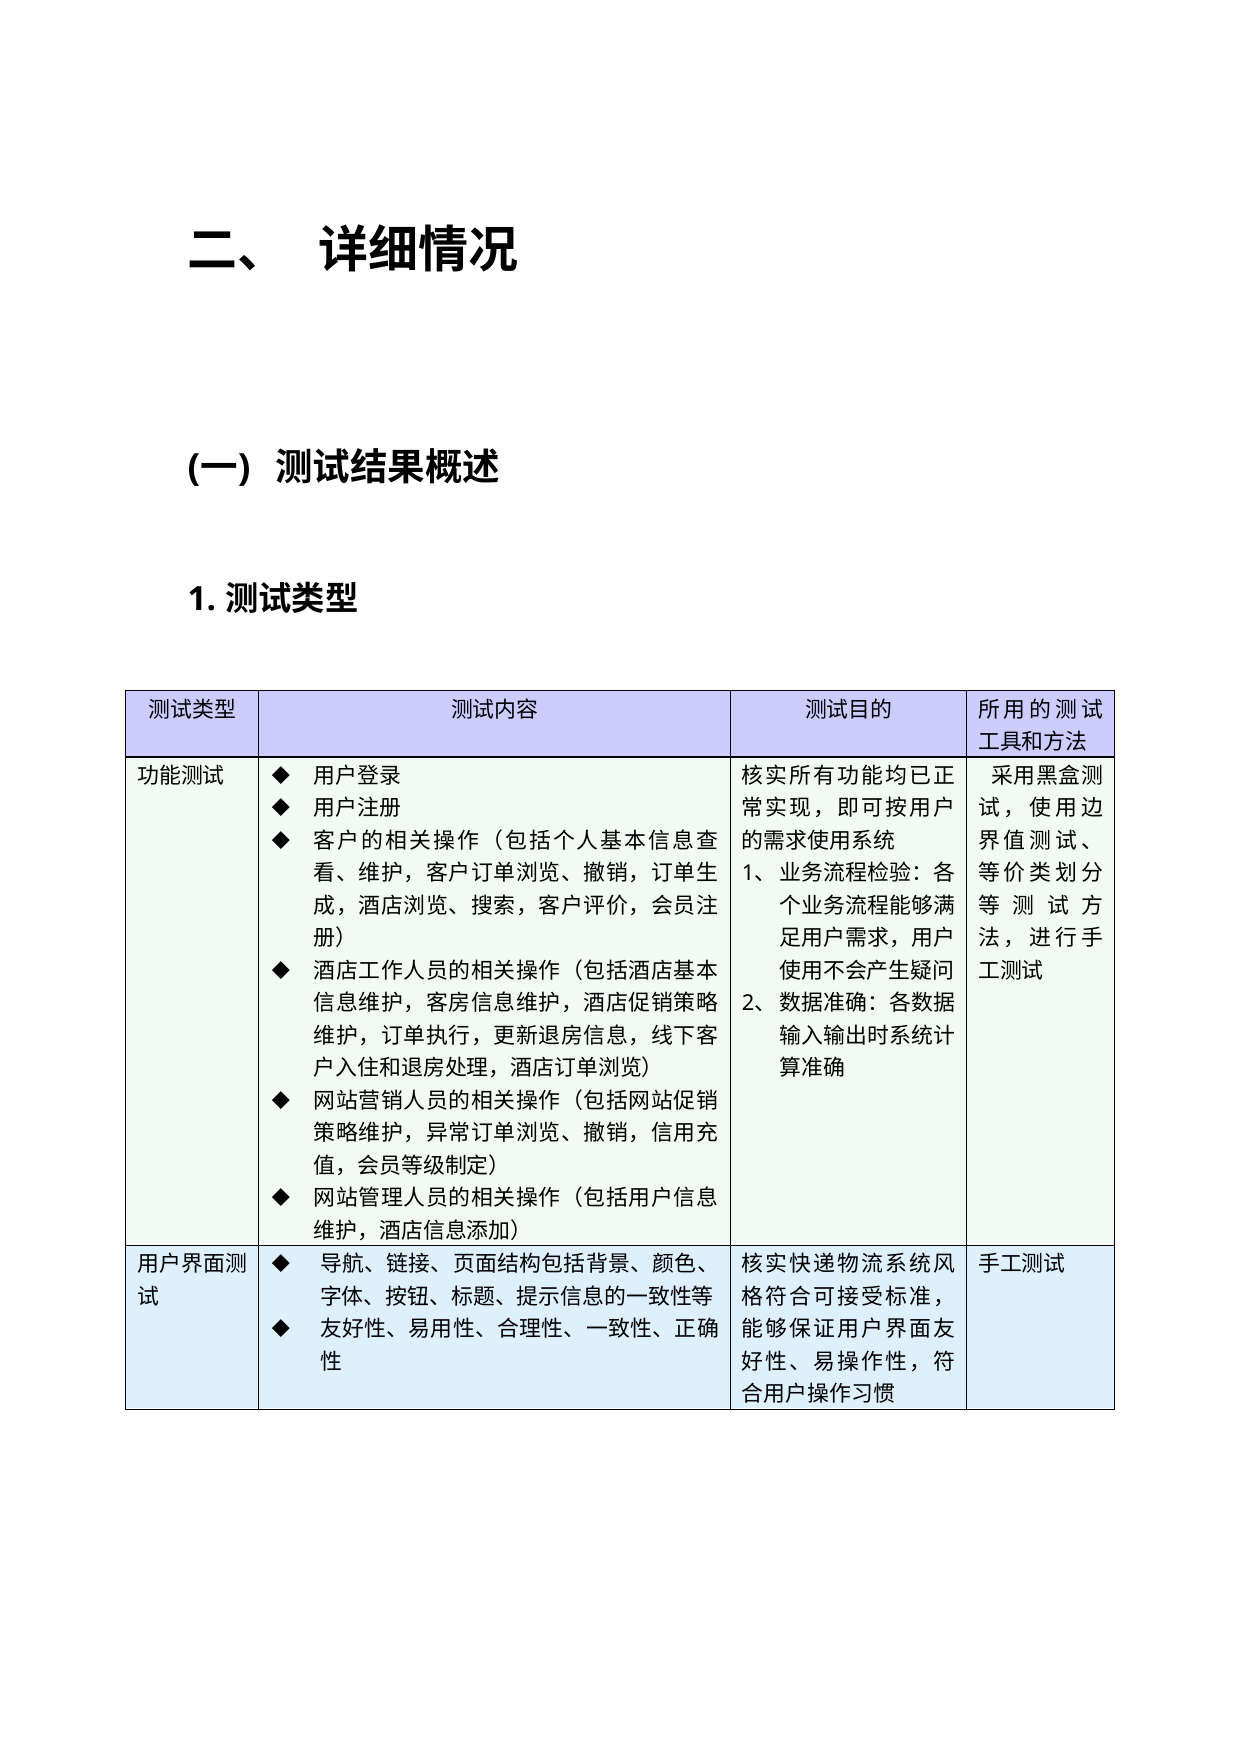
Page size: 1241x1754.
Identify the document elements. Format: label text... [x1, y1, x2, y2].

subtitle 测试类型 [187, 563, 1053, 628]
table_cell 用户界面测试 [126, 1246, 258, 1408]
table_header 测试类型 [126, 691, 258, 756]
table_cell 用户登录 用户注册 客户的相关操作（包括个人基本信息查看、维护，客户订单浏览、撤销，订单生成，酒店浏览、搜索，客户评价，会员注册） 酒店工作人员的相关操作（包括酒店基本信息维护，客房信息维护，酒店促销策略维护，订单执行，更新退房信息，线下客户入住和退房处理，酒店订单浏览） 网站营销人员的相关操作（包括网站促销策略维护，异常订单浏览、撤销，信用充值，会员等级制定） 网站管理人员的相关操作（包括用户信息维护，酒店信息添加） [259, 758, 730, 1245]
subtitle 详细情况 [187, 197, 1053, 295]
table_cell 功能测试 [126, 758, 258, 1245]
table_cell 导航、链接、页面结构包括背景、颜色、字体、按钮、标题、提示信息的一致性等 友好性、易用性、合理性、一致性、正确性 [259, 1246, 730, 1408]
subtitle 测试结果概述 [187, 431, 1053, 496]
table_cell 手工测试 [967, 1246, 1114, 1408]
table_header 测试目的 [731, 691, 966, 756]
table_cell 采用黑盒测试，使用边界值测试、等价类划分等测试方法，进行手工测试 [967, 758, 1114, 1245]
table_header 所用的测试工具和方法 [967, 691, 1114, 756]
table_cell 核实快递物流系统风格符合可接受标准，能够保证用户界面友好性、易操作性，符合用户操作习惯 [731, 1246, 966, 1408]
table_cell 核实所有功能均已正常实现，即可按用户的需求使用系统 业务流程检验：各个业务流程能够满足用户需求，用户使用不会产生疑问 数据准确：各数据输入输出时系统计算准确 [731, 758, 966, 1245]
table_header 测试内容 [259, 691, 730, 756]
